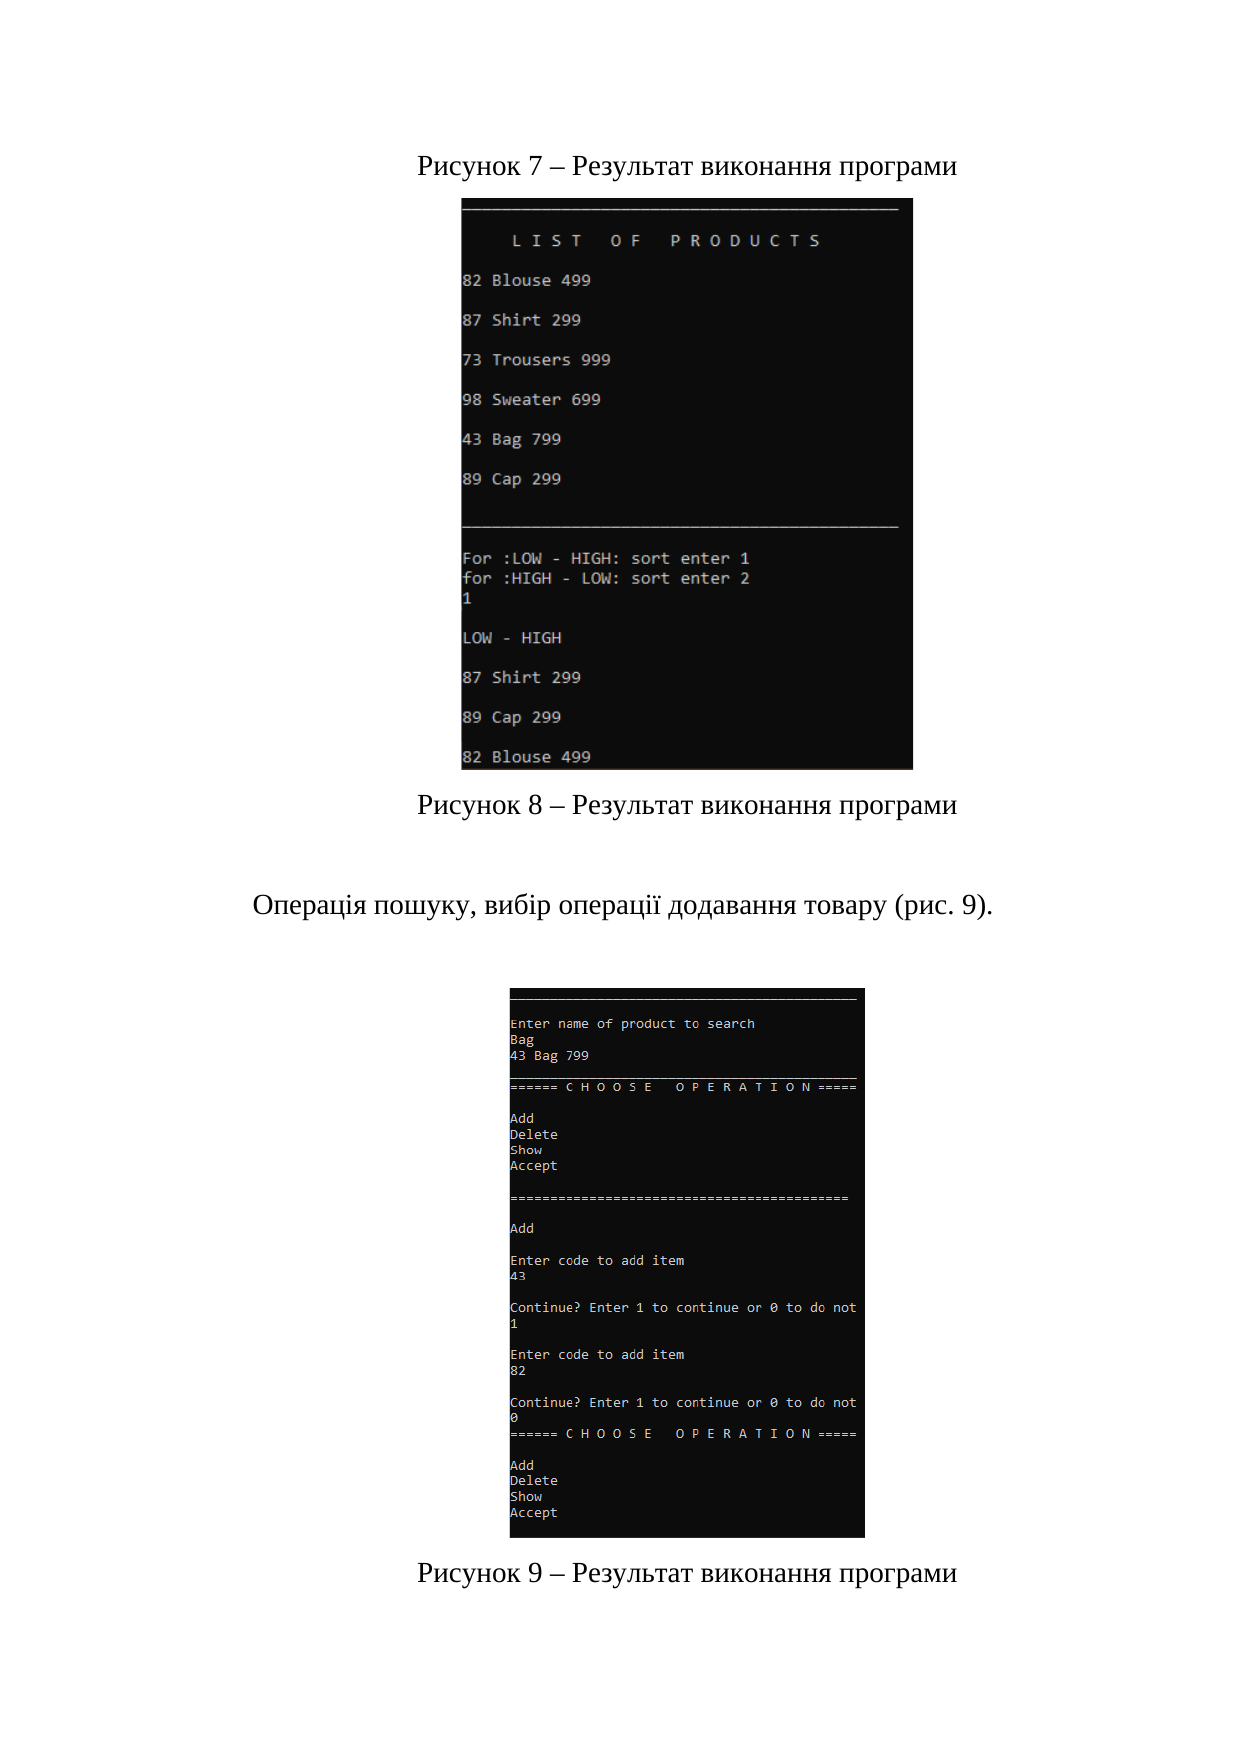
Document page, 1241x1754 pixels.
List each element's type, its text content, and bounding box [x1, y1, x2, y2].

text Рисунок 7 – Результат виконання програми [252, 148, 1122, 181]
text Операція пошуку, вибір операції додавання товару (рис. 9). [177, 887, 1122, 921]
text Рисунок 8 – Результат виконання програми [252, 787, 1122, 820]
text Рисунок 9 – Результат виконання програми [252, 1555, 1122, 1588]
picture [509, 988, 865, 1538]
picture [461, 198, 914, 770]
